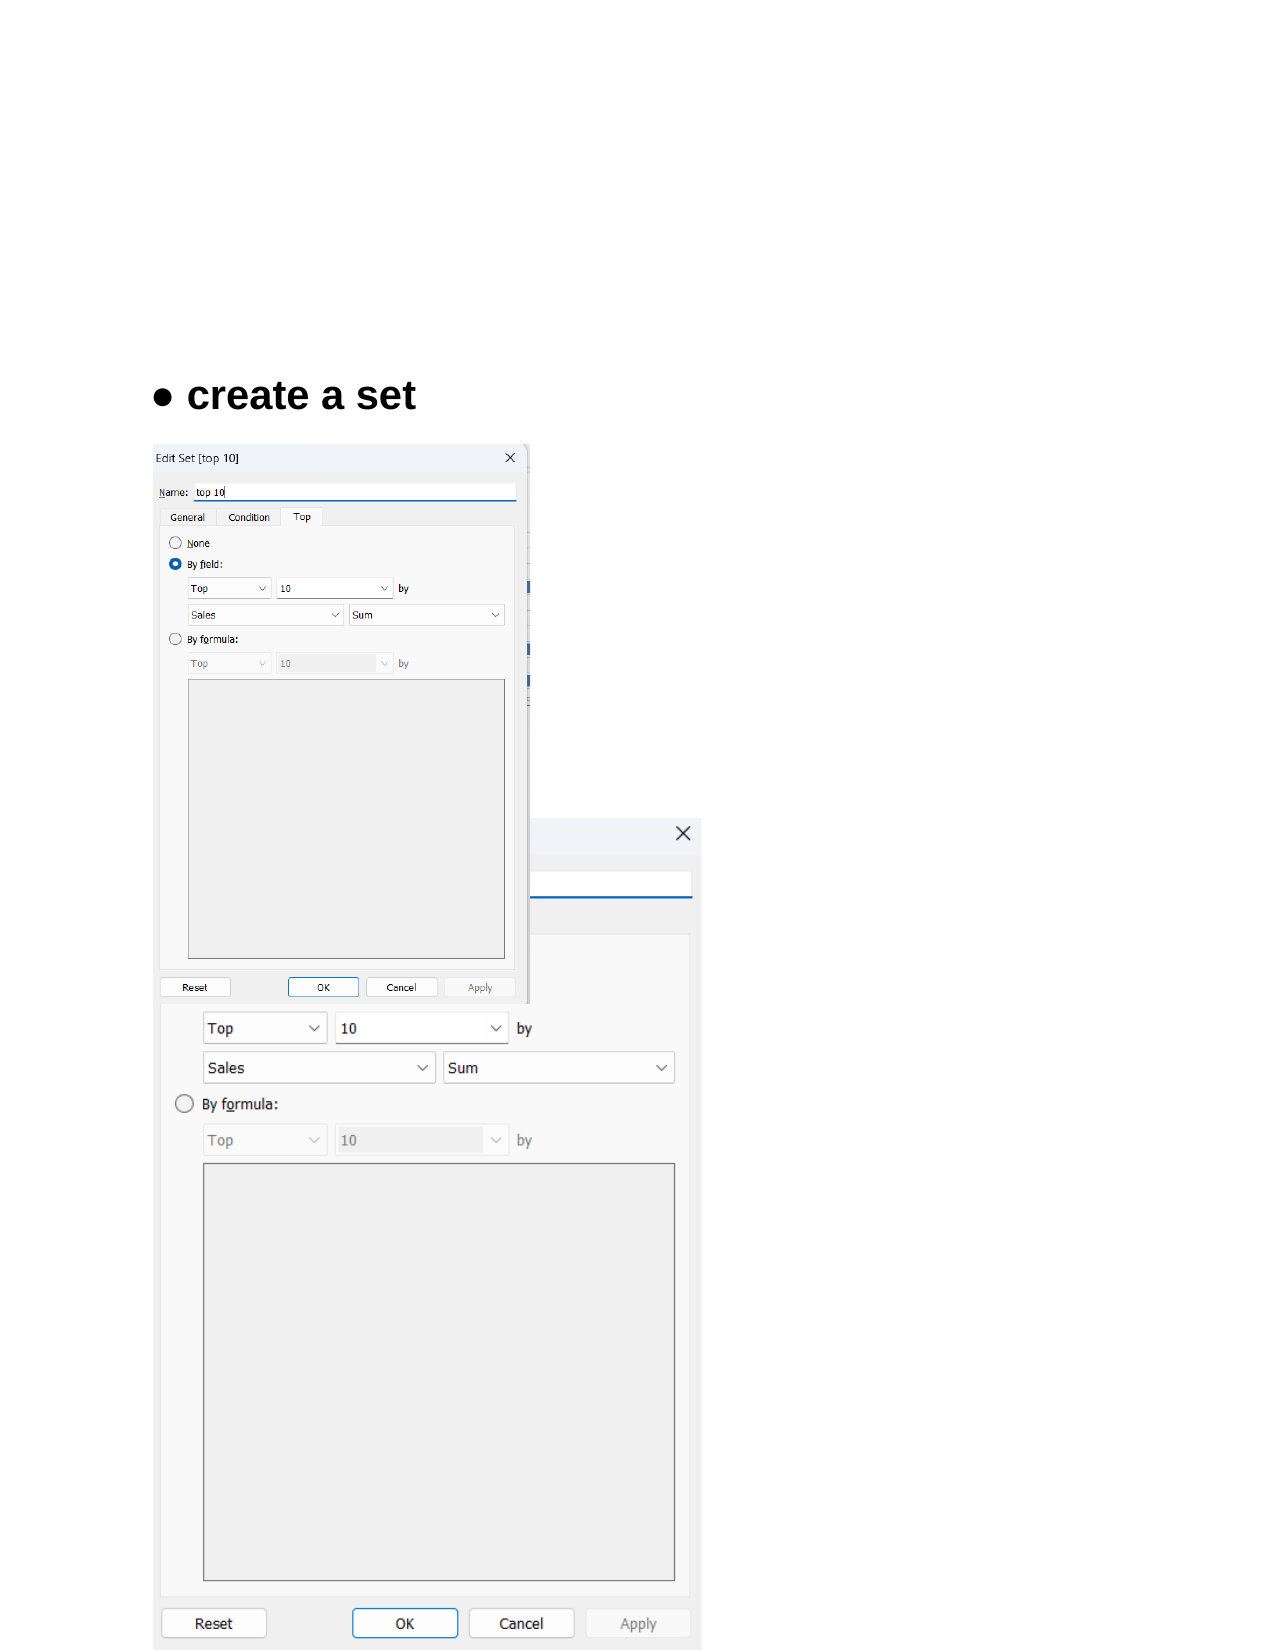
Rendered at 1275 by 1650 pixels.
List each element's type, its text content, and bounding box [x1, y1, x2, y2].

picture [153, 444, 702, 1650]
text ● create a set [150, 370, 1125, 418]
